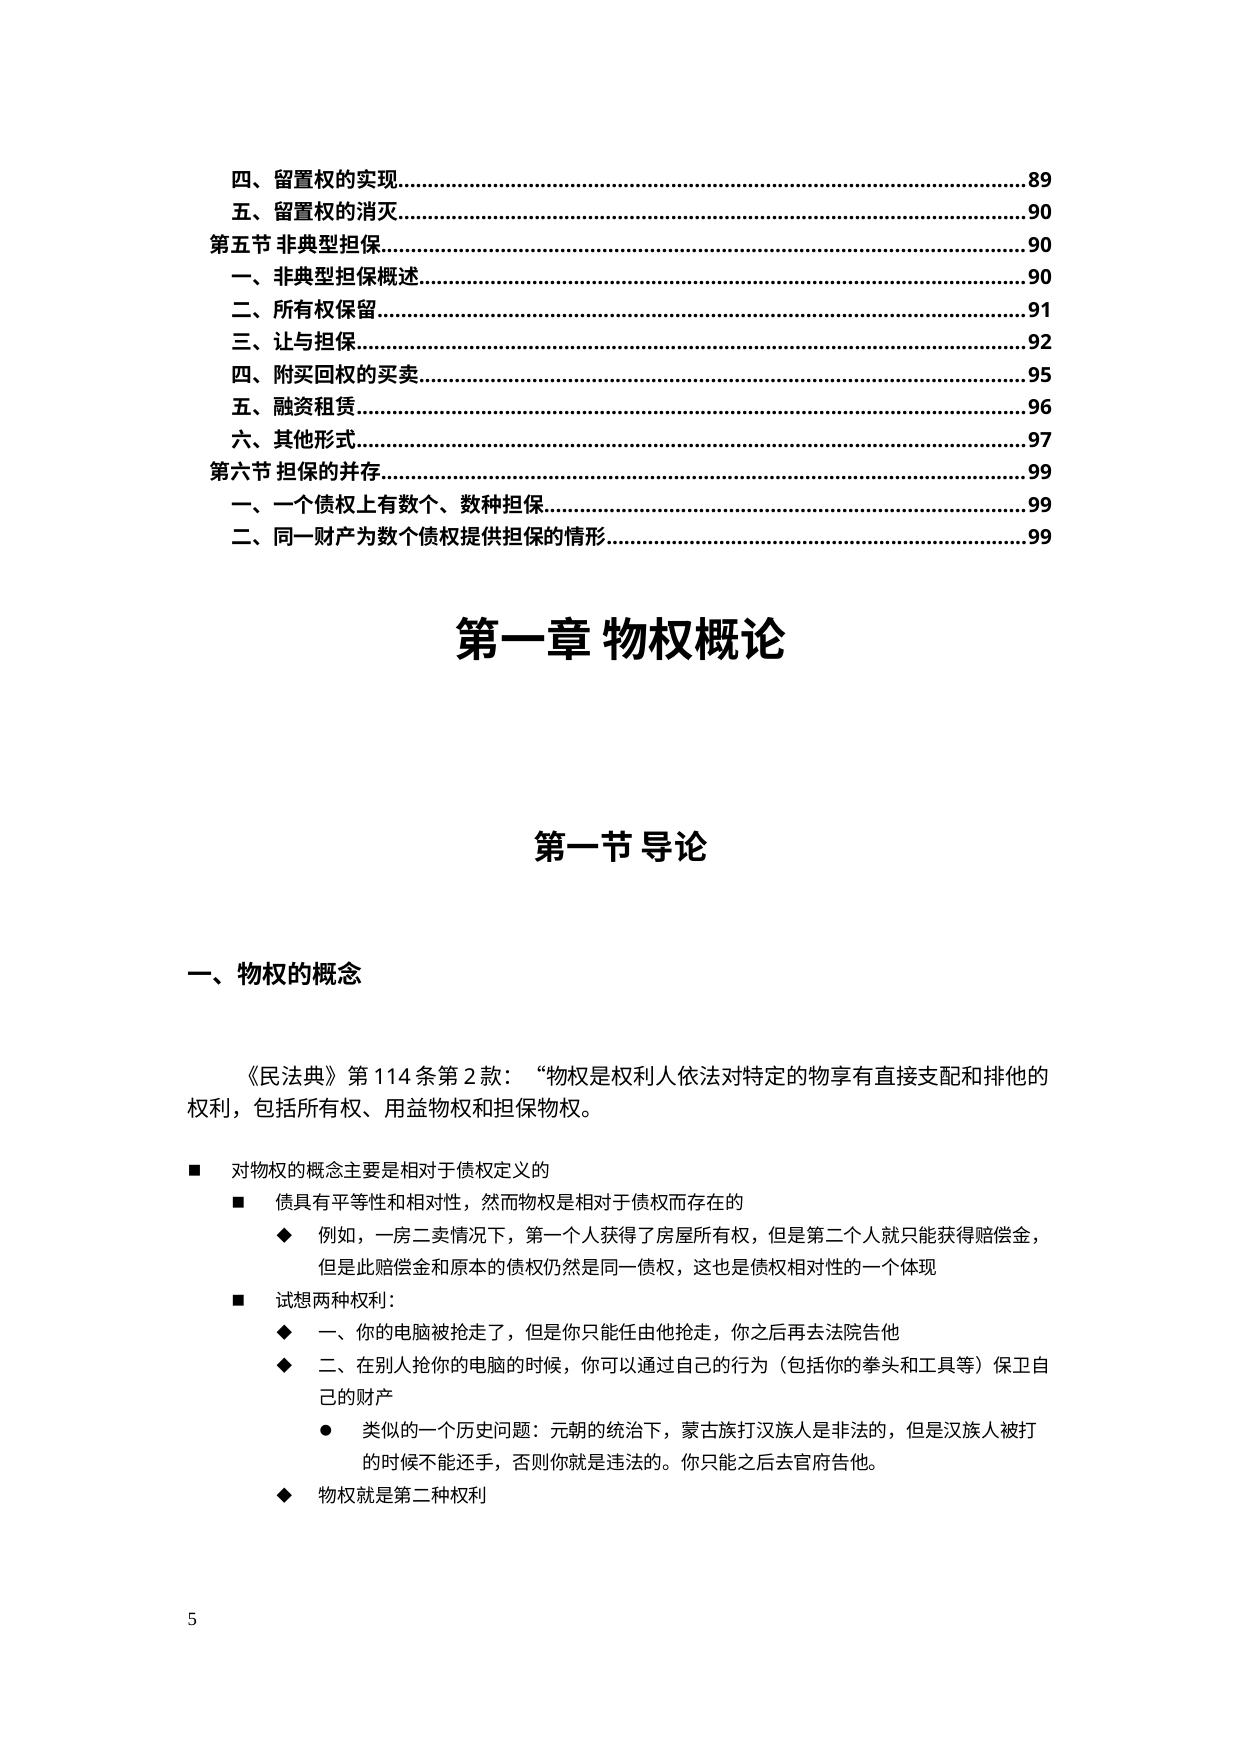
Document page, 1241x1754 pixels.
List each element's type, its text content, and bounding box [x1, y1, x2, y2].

text 一、非典型担保概述 90 [231, 259, 1053, 292]
text 第五节 非典型担保 90 [209, 227, 1053, 259]
text 第六节 担保的并存 99 [209, 454, 1053, 487]
list 物权就是第二种权利 [275, 1478, 1053, 1510]
text 四、留置权的实现 89 [231, 162, 1053, 194]
text 《民法典》第114条第2款：“物权是权利人依法对特定的物享有直接支配和排他的权利，包括所有权、用益物权和担保物权。 [187, 1058, 1053, 1123]
text 一、物权的概念 [187, 940, 1053, 1005]
text 四、附买回权的买卖 95 [231, 357, 1053, 389]
list 试想两种权利： [231, 1283, 1053, 1315]
text 五、留置权的消灭 90 [231, 194, 1053, 227]
list 类似的一个历史问题：元朝的统治下，蒙古族打汉族人是非法的，但是汉族人被打的时候不能还手，否则你就是违法的。你只能之后去官府告他。 [318, 1413, 1053, 1478]
text 第一节 导论 [187, 813, 1053, 878]
list 对物权的概念主要是相对于债权定义的 [187, 1153, 1053, 1185]
text 三、让与担保 92 [231, 324, 1053, 357]
text 六、其他形式 97 [231, 422, 1053, 454]
list 例如，一房二卖情况下，第一个人获得了房屋所有权，但是第二个人就只能获得赔偿金，但是此赔偿金和原本的债权仍然是同一债权，这也是债权相对性的一个体现 [275, 1218, 1053, 1283]
list 二、在别人抢你的电脑的时候，你可以通过自己的行为（包括你的拳头和工具等）保卫自己的财产 [275, 1348, 1053, 1413]
text 二、所有权保留 91 [231, 292, 1053, 324]
text 五、融资租赁 96 [231, 389, 1053, 422]
list 债具有平等性和相对性，然而物权是相对于债权而存在的 [231, 1185, 1053, 1218]
text 第一章 物权概论 [187, 587, 1053, 685]
text 二、同一财产为数个债权提供担保的情形 99 [231, 519, 1053, 552]
text 一、一个债权上有数个、数种担保 99 [231, 487, 1053, 519]
list 一、你的电脑被抢走了，但是你只能任由他抢走，你之后再去法院告他 [275, 1315, 1053, 1348]
